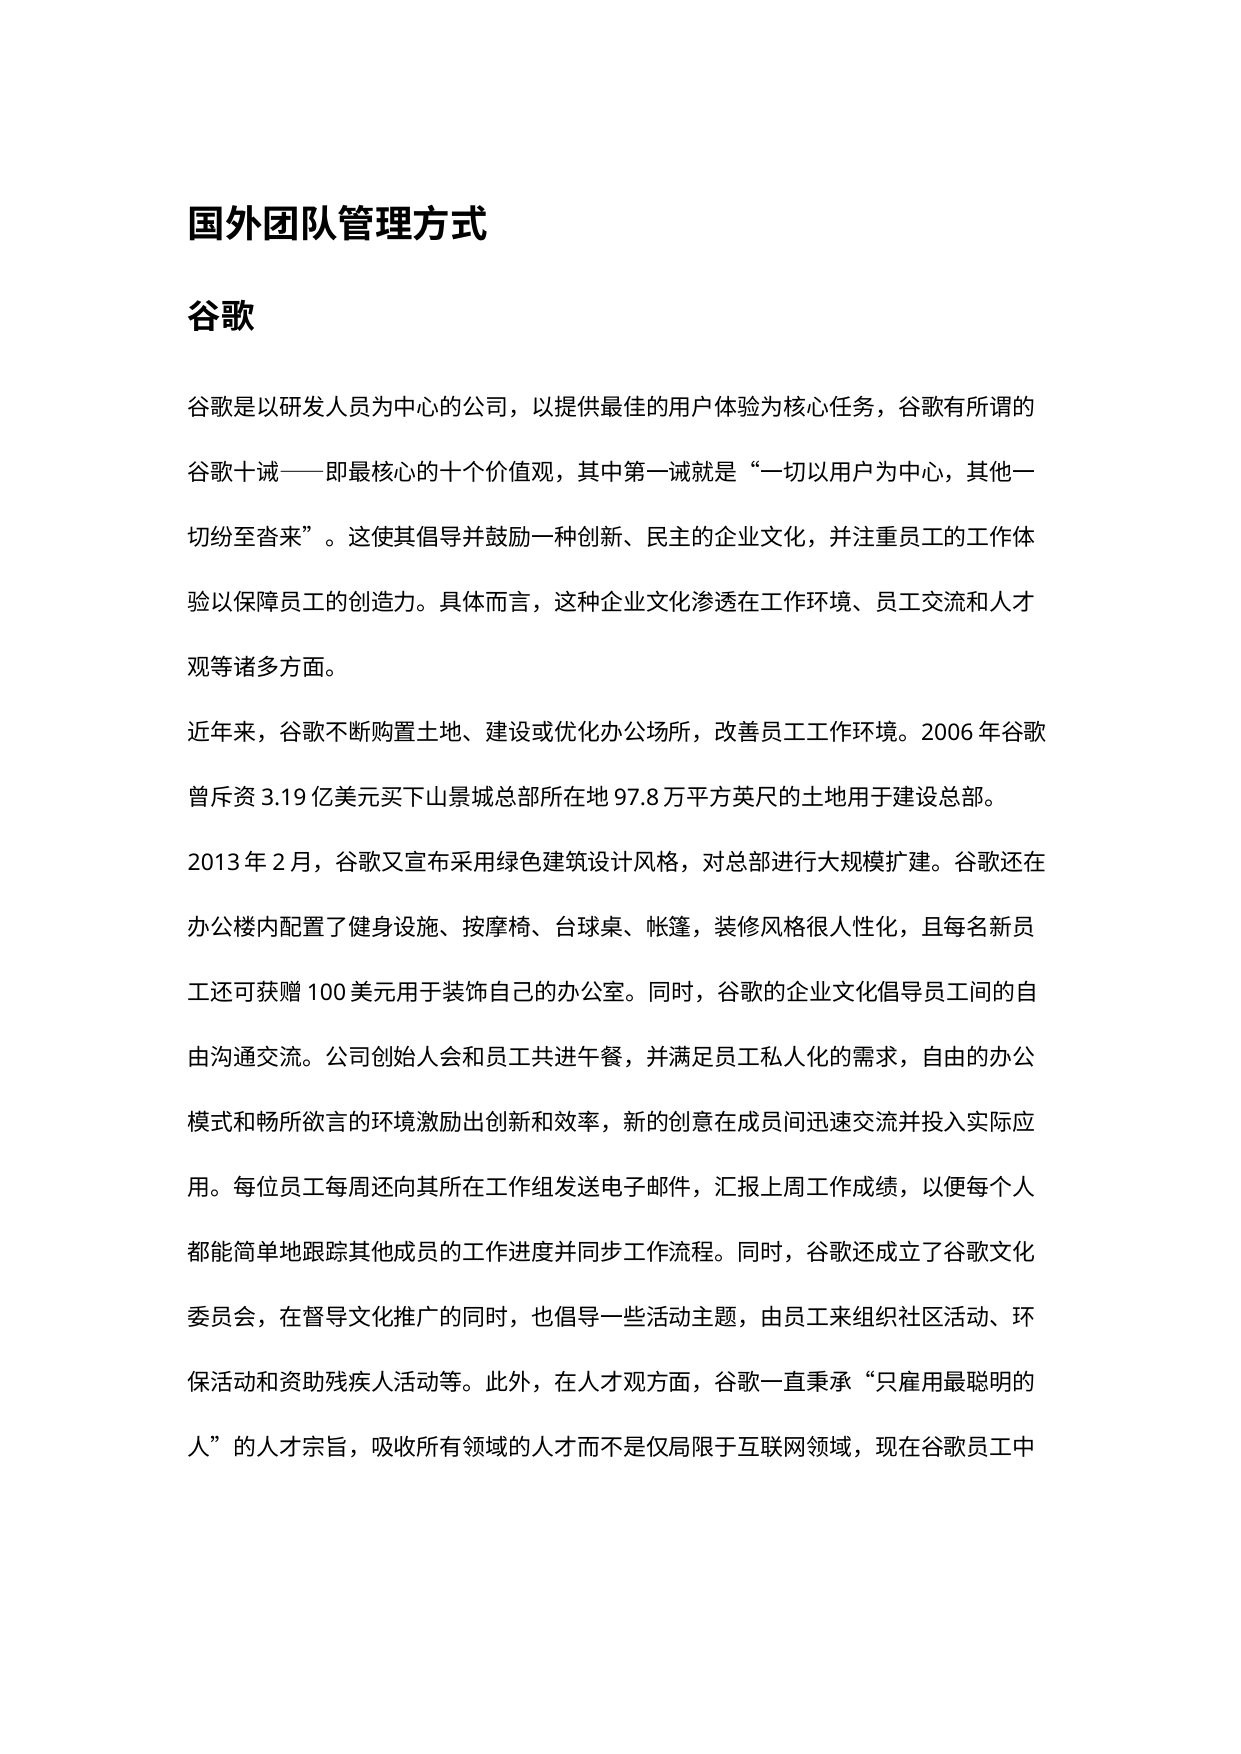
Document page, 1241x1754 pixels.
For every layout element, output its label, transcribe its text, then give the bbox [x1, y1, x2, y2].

text 谷歌 [187, 281, 1053, 346]
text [187, 698, 1053, 1478]
text 谷歌是以研发人员为中心的公司，以提供最佳的用户体验为核心任务，谷歌有所谓的谷歌十诫——即最核心的十个价值观，其中第一诫就是“一切以用户为中心，其他一切纷至沓来”。这使其倡导并鼓励一种创新、民主的企业文化，并注重员工的工作体验以保障员工的创造力。具体而言，这种企业文化渗透在工作环境、员工交流和人才观等诸多方面。 [187, 373, 1053, 698]
text 国外团队管理方式 [187, 189, 1053, 254]
